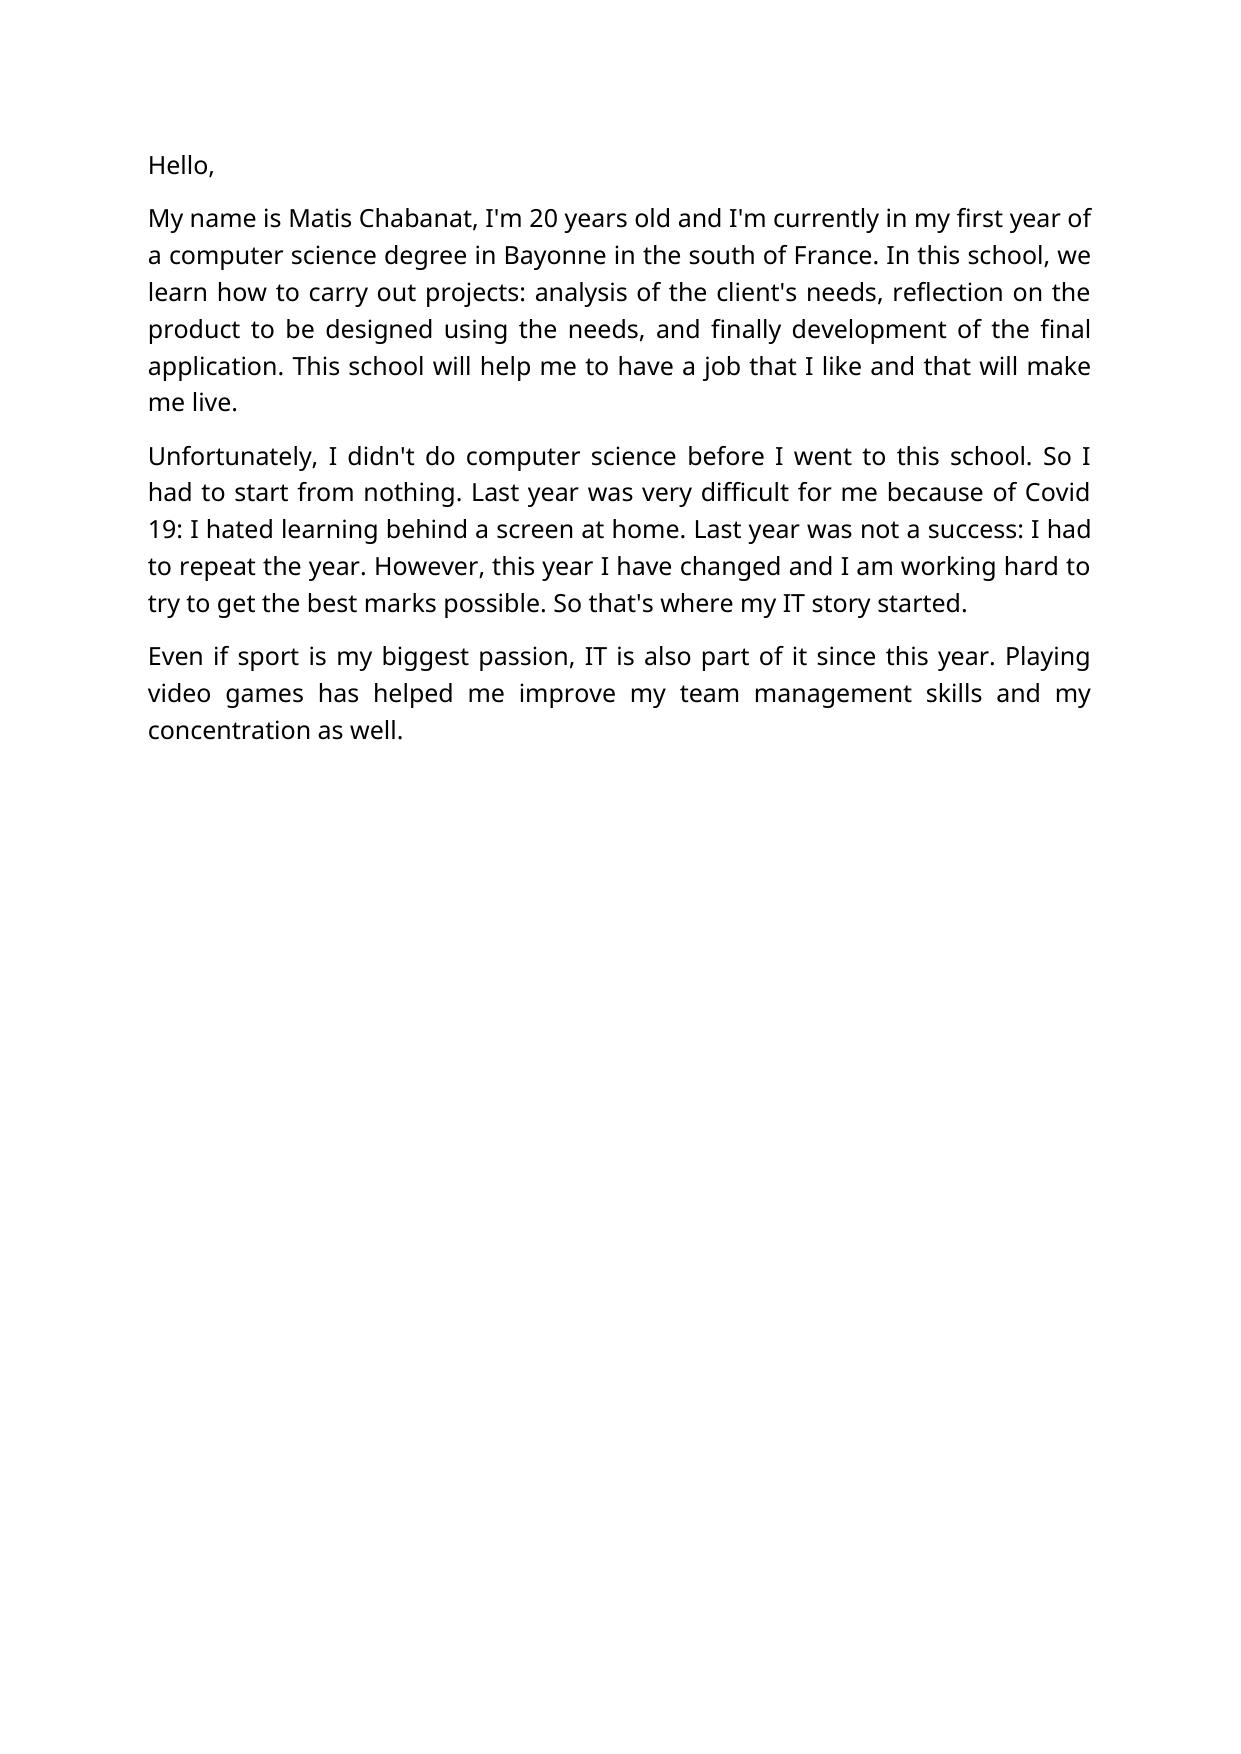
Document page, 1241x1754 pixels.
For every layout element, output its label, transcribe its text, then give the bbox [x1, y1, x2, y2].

text Even if sport is my biggest passion, IT is also part of it since this year. Playing video games has helped me improve my team management skills and my concentration as well. [148, 639, 1093, 746]
text Hello, [148, 148, 1093, 182]
text Unfortunately, I didn't do computer science before I went to this school. So I had to start from nothing. Last year was very difficult for me because of Covid 19: I hated learning behind a screen at home. Last year was not a success: I had to repeat the year. However, this year I have changed and I am working hard to try to get the best marks possible. So that's where my IT story started. [148, 438, 1093, 619]
text My name is Matis Chabanat, I'm 20 years old and I'm currently in my first year of a computer science degree in Bayonne in the south of France. In this school, we learn how to carry out projects: analysis of the client's needs, reflection on the product to be designed using the needs, and finally development of the final application. This school will help me to have a job that I like and that will make me live. [148, 201, 1093, 419]
